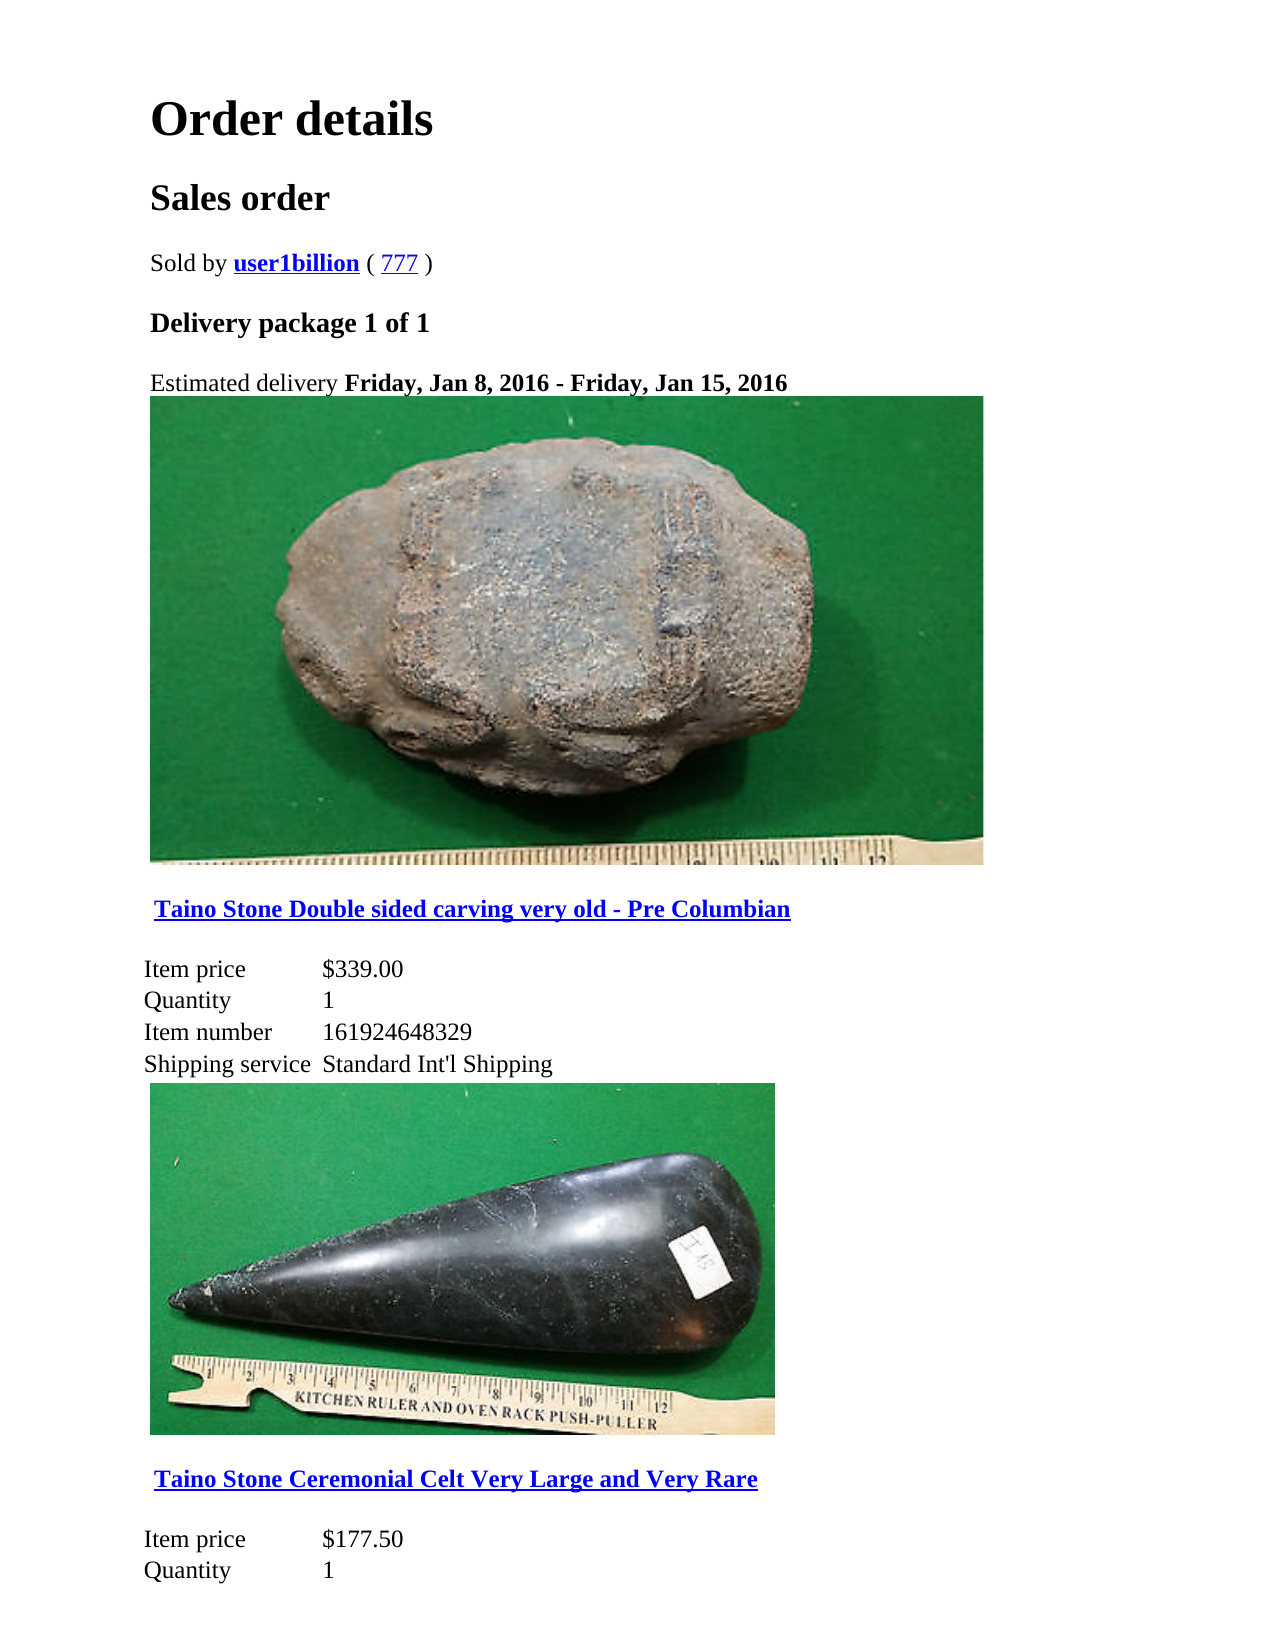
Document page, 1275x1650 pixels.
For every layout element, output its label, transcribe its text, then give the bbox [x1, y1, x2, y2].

table_header $177.50 [321, 1522, 562, 1554]
text Sold by user1billion ( 777 ) [150, 248, 1215, 277]
subtitle Sales order [150, 176, 1215, 219]
table_header Item price [142, 1522, 321, 1554]
subtitle Order details [150, 89, 1215, 147]
subtitle Taino Stone Double sided carving very old - Pre Columbian [154, 894, 1215, 923]
table_cell 1 [321, 984, 562, 1016]
table_cell Quantity [142, 1554, 321, 1586]
table_header $339.00 [321, 952, 562, 984]
text Estimated delivery Friday, Jan 8, 2016 - Friday, Jan 15, 2016 [150, 368, 1215, 396]
table_header Item price [142, 952, 321, 984]
picture [150, 396, 984, 865]
table_cell 161924648329 [321, 1016, 562, 1048]
subtitle Taino Stone Ceremonial Celt Very Large and Very Rare [154, 1464, 1215, 1493]
table_cell Quantity [142, 984, 321, 1016]
table_cell Shipping service [142, 1048, 321, 1080]
table_cell Standard Int'l Shipping [321, 1048, 562, 1080]
table_cell Item number [142, 1016, 321, 1048]
subtitle Delivery package 1 of 1 [150, 306, 1215, 338]
table_cell 1 [321, 1554, 562, 1586]
picture [150, 1083, 775, 1435]
